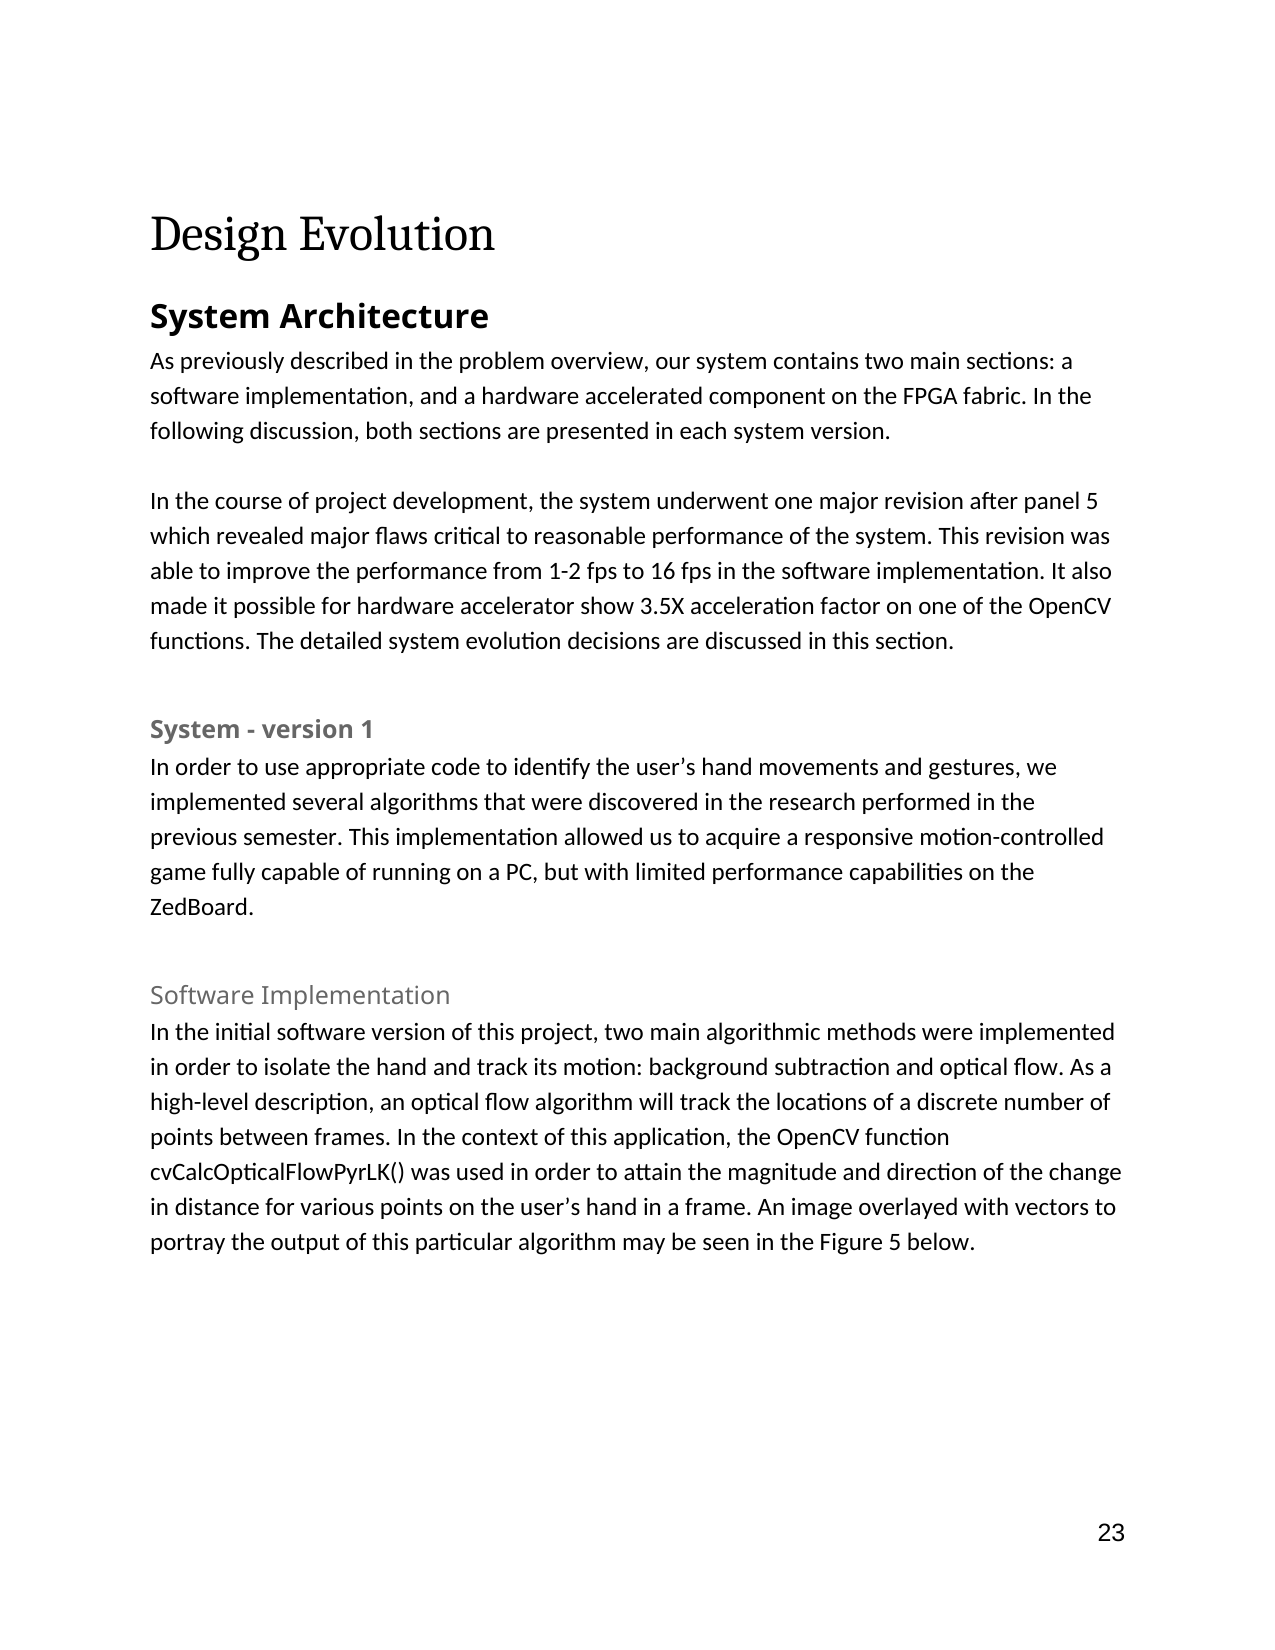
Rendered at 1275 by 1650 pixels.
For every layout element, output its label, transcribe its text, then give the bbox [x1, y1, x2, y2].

subtitle Software Implementation [150, 977, 1125, 1011]
subtitle System - version 1 [150, 712, 1125, 746]
text As previously described in the problem overview, our system contains two main sections: a software implementation, and a hardware accelerated component on the FPGA fabric. In the following discussion, both sections are presented in each system version. [150, 345, 1125, 445]
text In the initial software version of this project, two main algorithmic methods were implemented in order to isolate the hand and track its motion: background subtraction and optical flow. As a high-level description, an optical flow algorithm will track the locations of a discrete number of points between frames. In the context of this application, the OpenCV function cvCalcOpticalFlowPyrLK() was used in order to attain the magnitude and direction of the change in distance for various points on the user’s hand in a frame. An image overlayed with vectors to portray the output of this particular algorithm may be seen in the Figure 5 below. [150, 1017, 1125, 1257]
subtitle System Architecture [150, 293, 1125, 338]
text In order to use appropriate code to identify the user’s hand movements and gestures, we implemented several algorithms that were discovered in the research performed in the previous semester. This implementation allowed us to acquire a responsive motion-controlled game fully capable of running on a PC, but with limited performance capabilities on the ZedBoard. [150, 751, 1125, 921]
text In the course of project development, the system underwent one major revision after panel 5 which revealed major flaws critical to reasonable performance of the system. This revision was able to improve the performance from 1-2 fps to 16 fps in the software implementation. It also made it possible for hardware accelerator show 3.5X acceleration factor on one of the OpenCV functions. The detailed system evolution decisions are discussed in this section. [150, 485, 1125, 655]
subtitle Design Evolution [150, 206, 1125, 263]
